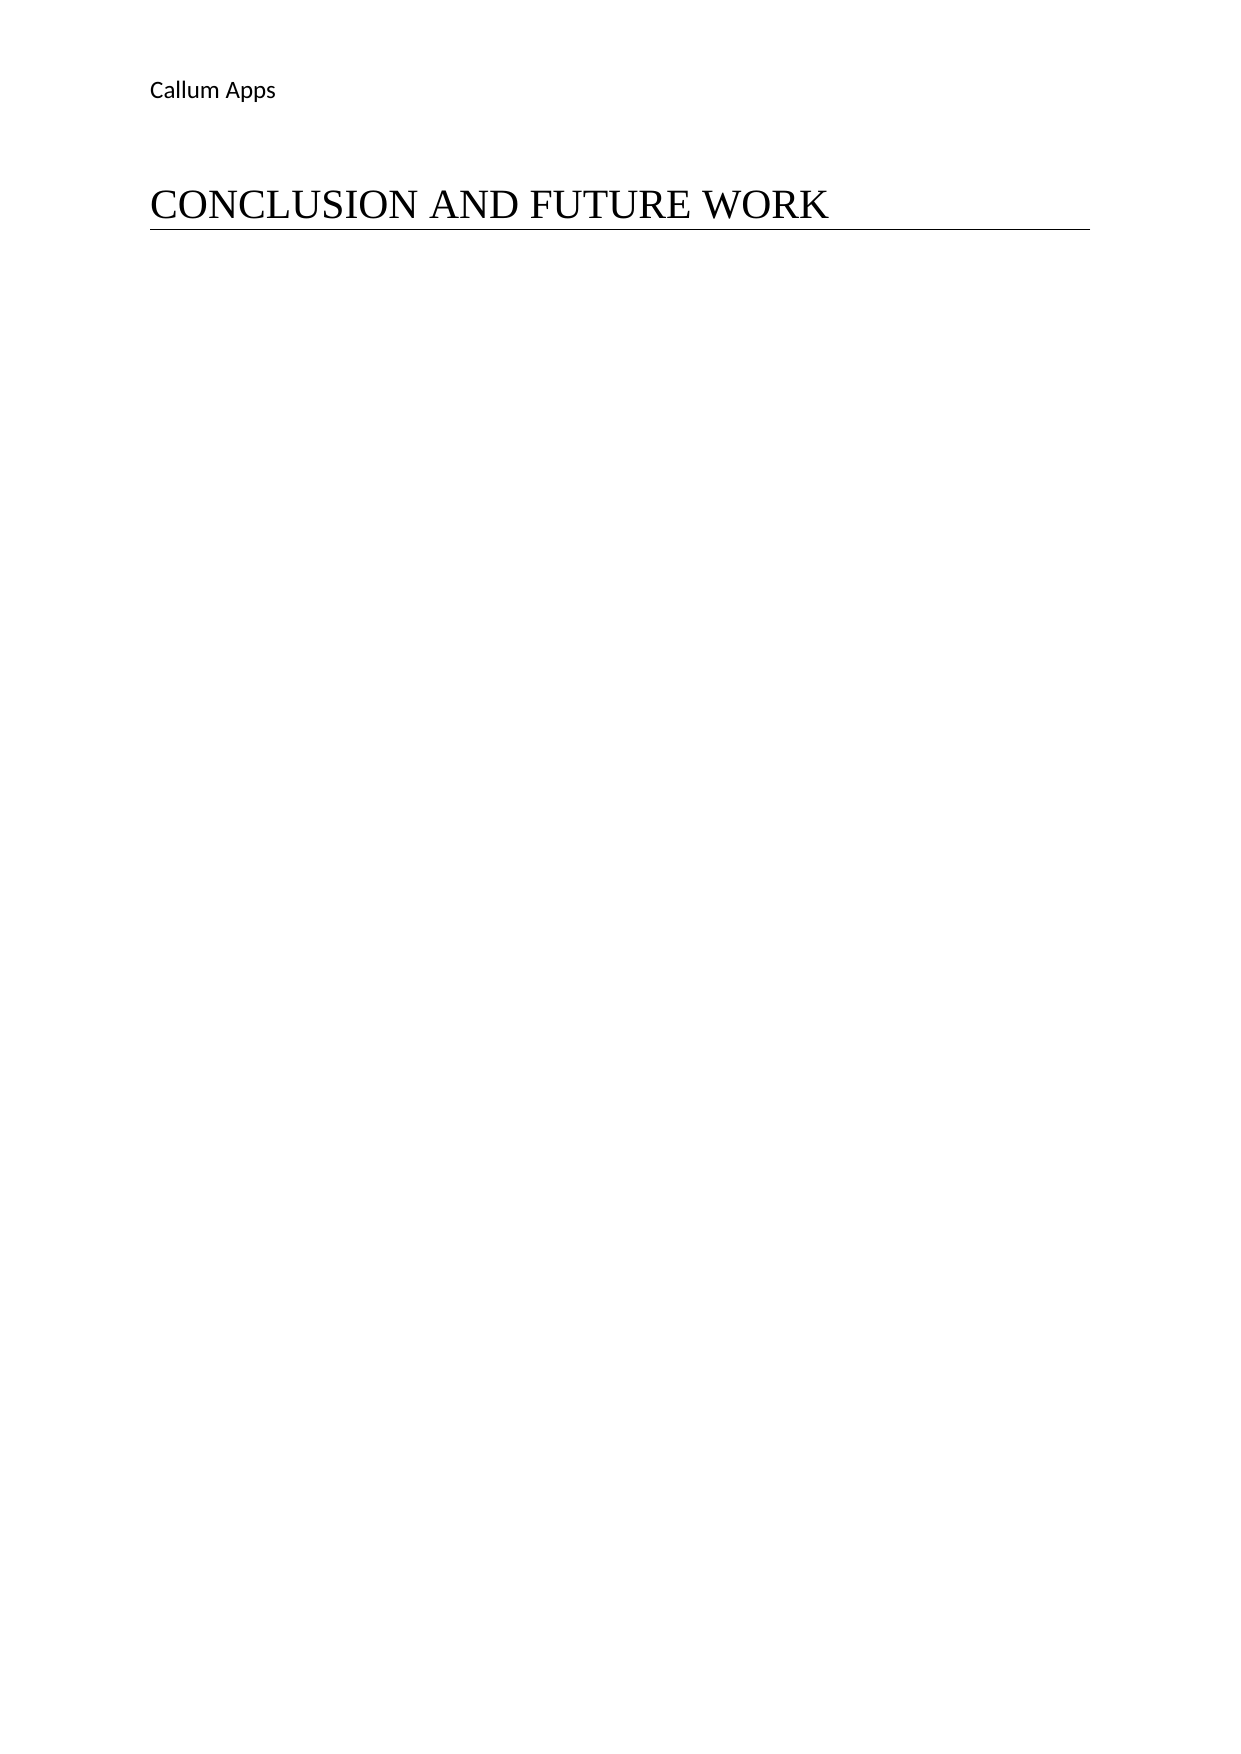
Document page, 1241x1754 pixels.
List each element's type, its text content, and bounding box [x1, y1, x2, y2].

text CONCLUSION AND FUTURE WORK [150, 179, 1090, 229]
